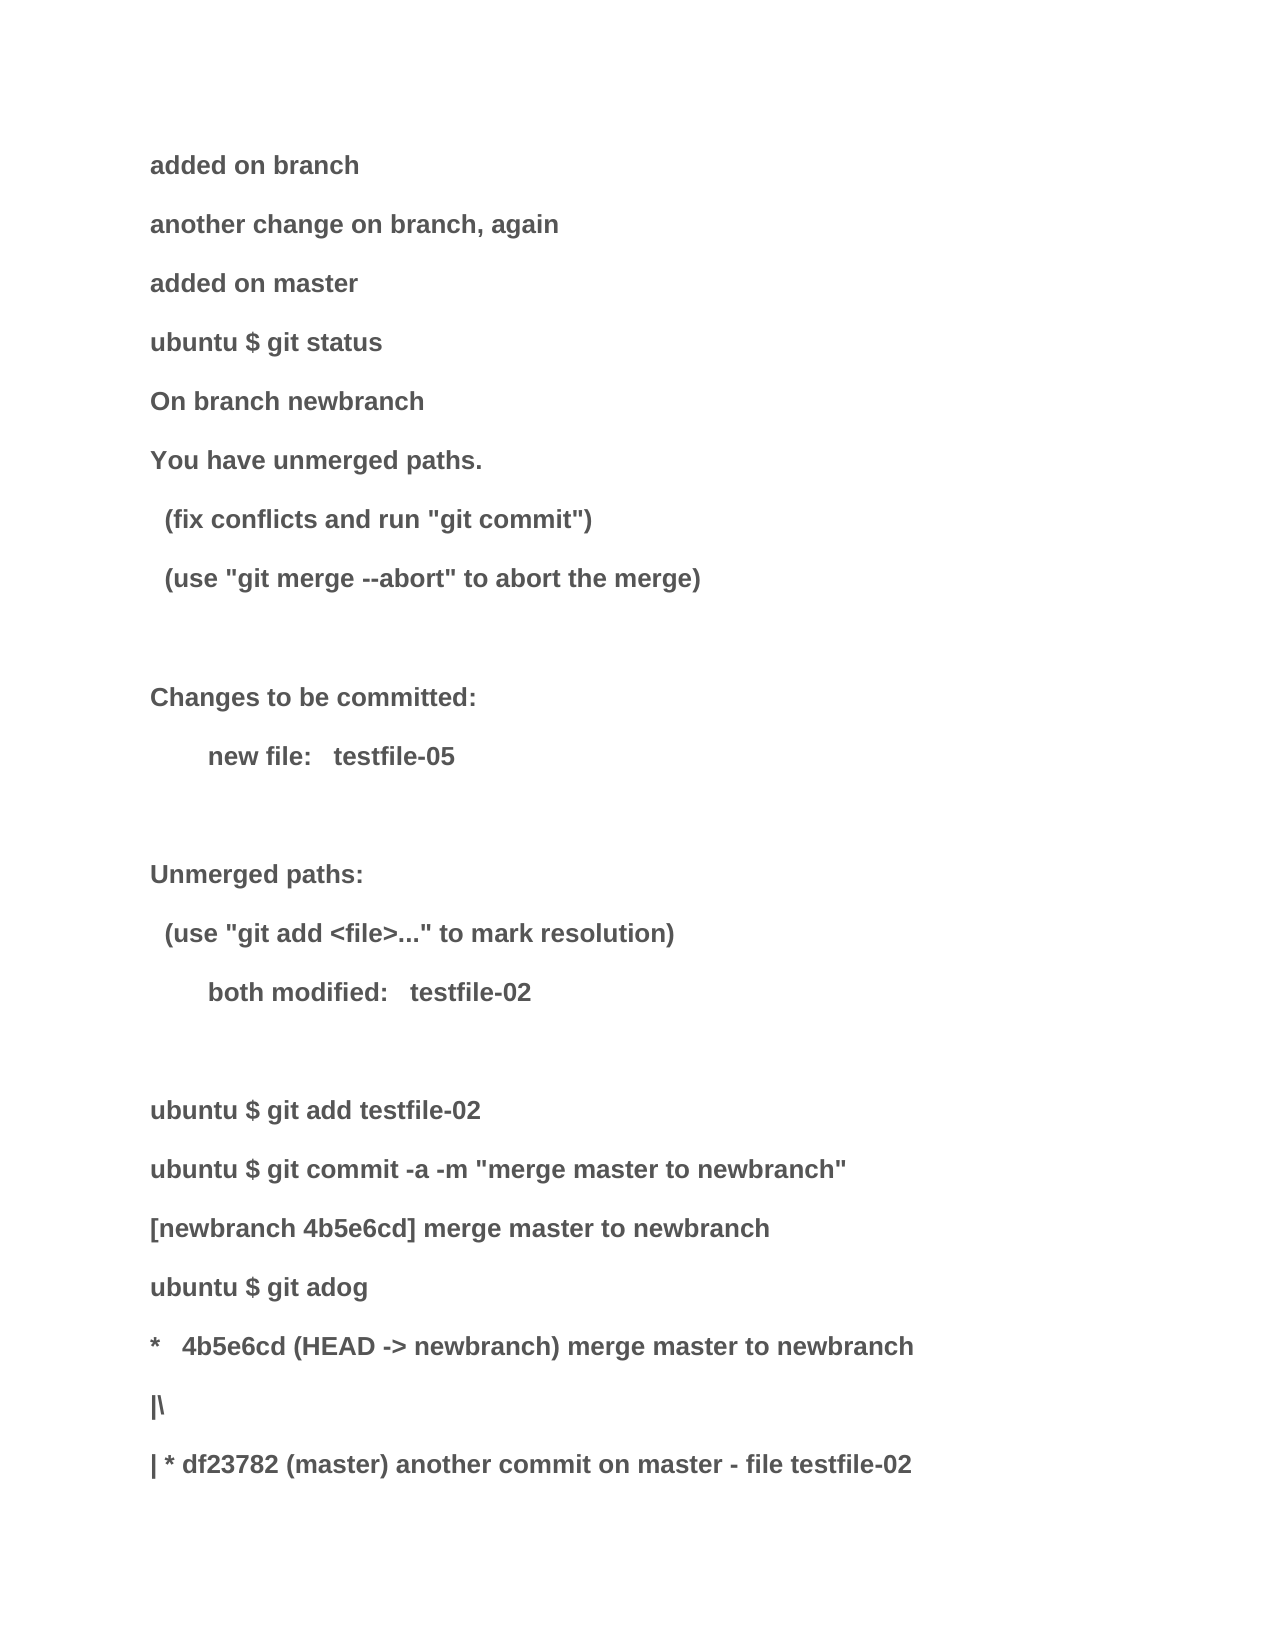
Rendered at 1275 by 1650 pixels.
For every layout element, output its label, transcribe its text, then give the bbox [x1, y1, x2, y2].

text (use "git merge --abort" to abort the merge) [150, 563, 1125, 593]
text added on master [150, 268, 1125, 298]
text You have unmerged paths. [150, 445, 1125, 475]
text [newbranch 4b5e6cd] merge master to newbranch [150, 1213, 1125, 1243]
text new file: testfile-05 [150, 741, 1125, 771]
text On branch newbranch [150, 386, 1125, 416]
text another change on branch, again [150, 209, 1125, 239]
text Unmerged paths: [150, 859, 1125, 889]
text ubuntu $ git adog [150, 1272, 1125, 1302]
text ubuntu $ git add testfile-02 [150, 1095, 1125, 1125]
text added on branch [150, 150, 1125, 180]
text Changes to be committed: [150, 682, 1125, 711]
text ubuntu $ git commit -a -m "merge master to newbranch" [150, 1154, 1125, 1184]
text (fix conflicts and run "git commit") [150, 504, 1125, 534]
text | * df23782 (master) another commit on master - file testfile-02 [150, 1449, 1125, 1479]
text ubuntu $ git status [150, 327, 1125, 357]
text * 4b5e6cd (HEAD -> newbranch) merge master to newbranch [150, 1331, 1125, 1361]
text |\ [150, 1390, 1125, 1420]
text both modified: testfile-02 [150, 977, 1125, 1007]
text (use "git add <file>..." to mark resolution) [150, 918, 1125, 948]
